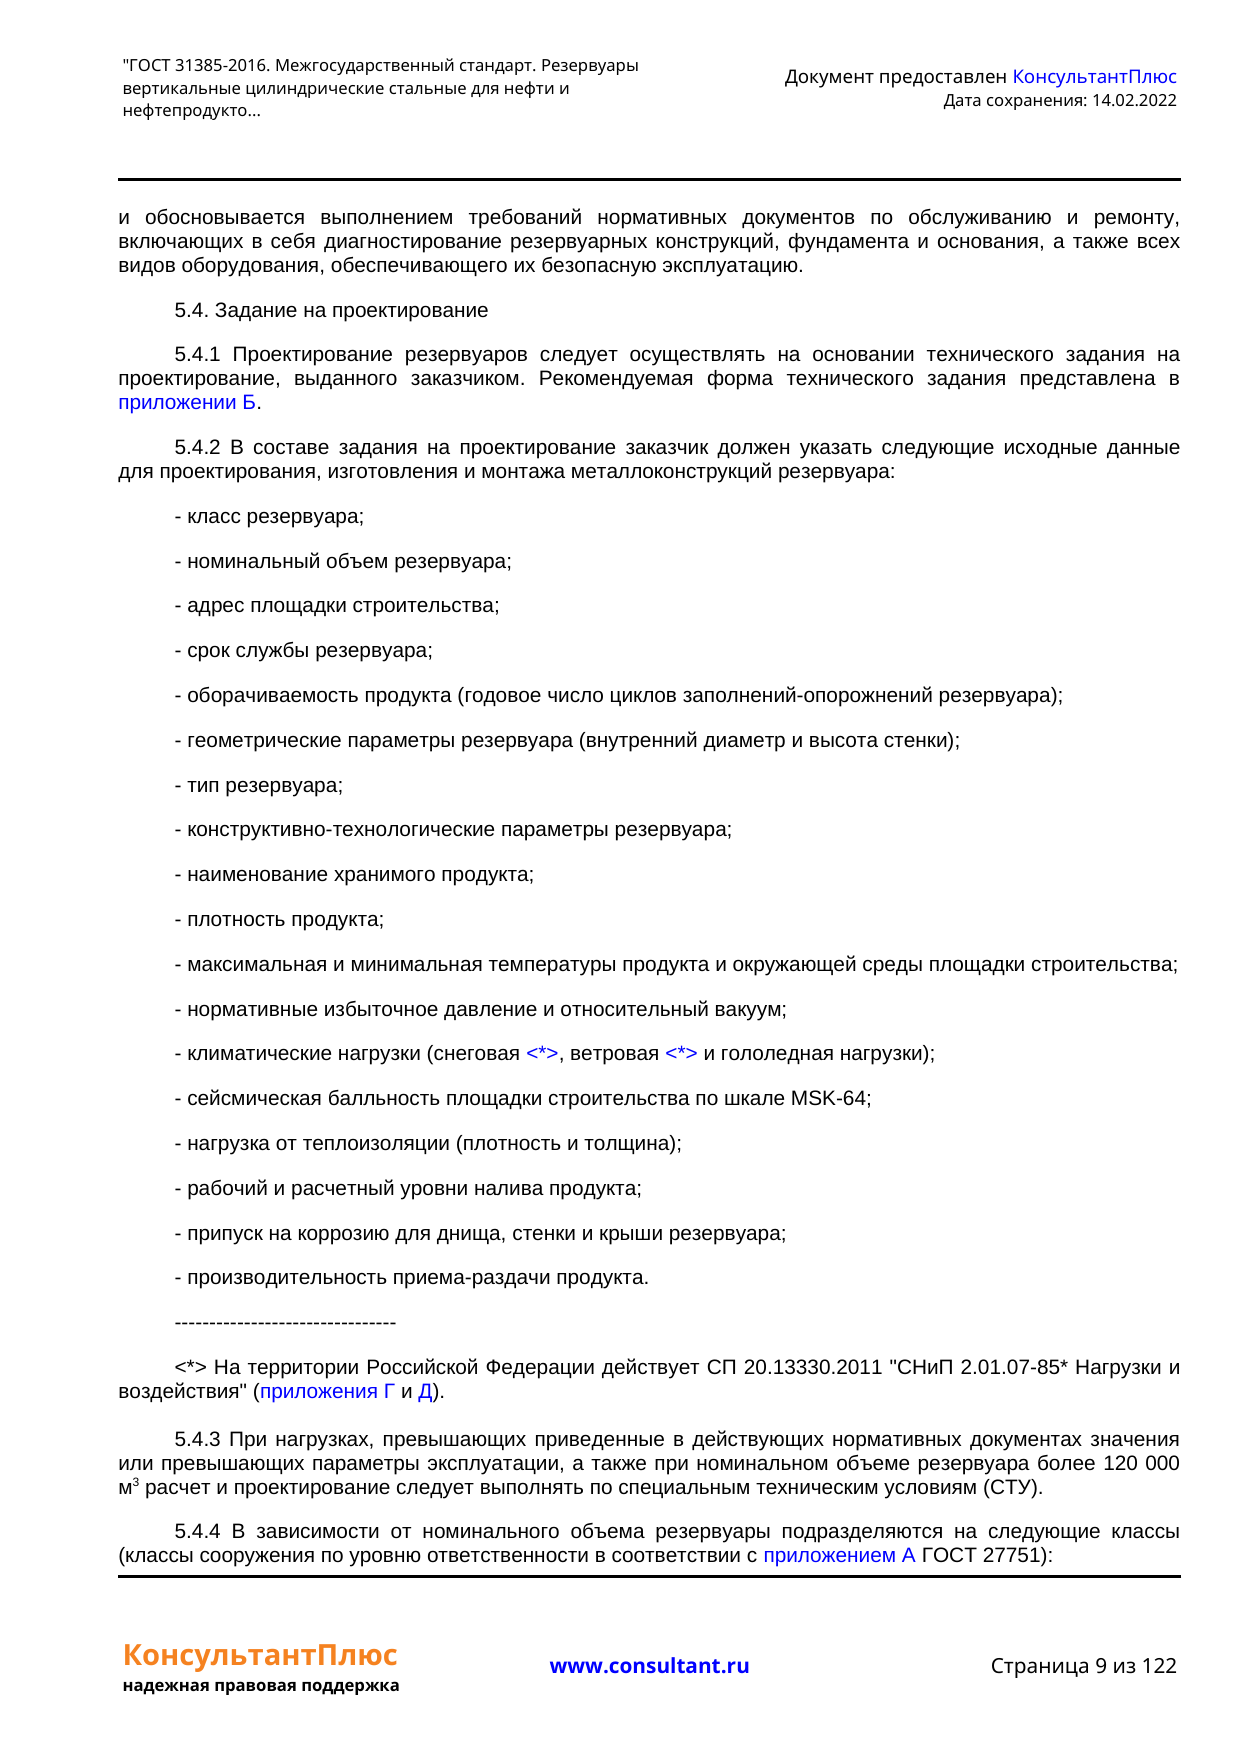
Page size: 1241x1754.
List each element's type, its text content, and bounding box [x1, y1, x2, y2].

text - припуск на коррозию для днища, стенки и крыши резервуара; [118, 1220, 1181, 1244]
text <*> На территории Российской Федерации действует СП 20.13330.2011 "СНиП 2.01.07-85* Нагрузки и воздействия" (приложения Г и Д). [118, 1355, 1181, 1403]
text 5.4.2 В составе задания на проектирование заказчик должен указать следующие исходные данные для проектирования, изготовления и монтажа металлоконструкций резервуара: [118, 435, 1181, 483]
text -------------------------------- [118, 1310, 1181, 1334]
text 5.4.3 При нагрузках, превышающих приведенные в действующих нормативных документах значения или превышающих параметры эксплуатации, а также при номинальном объеме резервуара более 120 000 м3 расчет и проектирование следует выполнять по специальным техническим условиям (СТУ). [118, 1427, 1181, 1498]
text - рабочий и расчетный уровни налива продукта; [118, 1176, 1181, 1199]
text 5.4.4 В зависимости от номинального объема резервуары подразделяются на следующие классы (классы сооружения по уровню ответственности в соответствии с приложением А ГОСТ 27751): [118, 1519, 1181, 1567]
text - климатические нагрузки (снеговая <*>, ветровая <*> и гололедная нагрузки); [118, 1041, 1181, 1065]
text - сейсмическая балльность площадки строительства по шкале MSK-64; [118, 1086, 1181, 1110]
text - срок службы резервуара; [118, 638, 1181, 662]
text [118, 205, 1181, 277]
text - геометрические параметры резервуара (внутренний диаметр и высота стенки); [118, 728, 1181, 752]
text - нормативные избыточное давление и относительный вакуум; [118, 996, 1181, 1020]
text - адрес площадки строительства; [118, 593, 1181, 617]
text 5.4.1 Проектирование резервуаров следует осуществлять на основании технического задания на проектирование, выданного заказчиком. Рекомендуемая форма технического задания представлена в приложении Б. [118, 342, 1181, 414]
text - класс резервуара; [118, 504, 1181, 528]
text - производительность приема-раздачи продукта. [118, 1265, 1181, 1289]
text - максимальная и минимальная температуры продукта и окружающей среды площадки строительства; [118, 952, 1181, 976]
text - плотность продукта; [118, 907, 1181, 931]
text - нагрузка от теплоизоляции (плотность и толщина); [118, 1131, 1181, 1155]
text - оборачиваемость продукта (годовое число циклов заполнений-опорожнений резервуара); [118, 683, 1181, 707]
text 5.4. Задание на проектирование [118, 297, 1181, 321]
text - номинальный объем резервуара; [118, 548, 1181, 572]
text - конструктивно-технологические параметры резервуара; [118, 817, 1181, 841]
text - тип резервуара; [118, 772, 1181, 796]
text - наименование хранимого продукта; [118, 862, 1181, 886]
